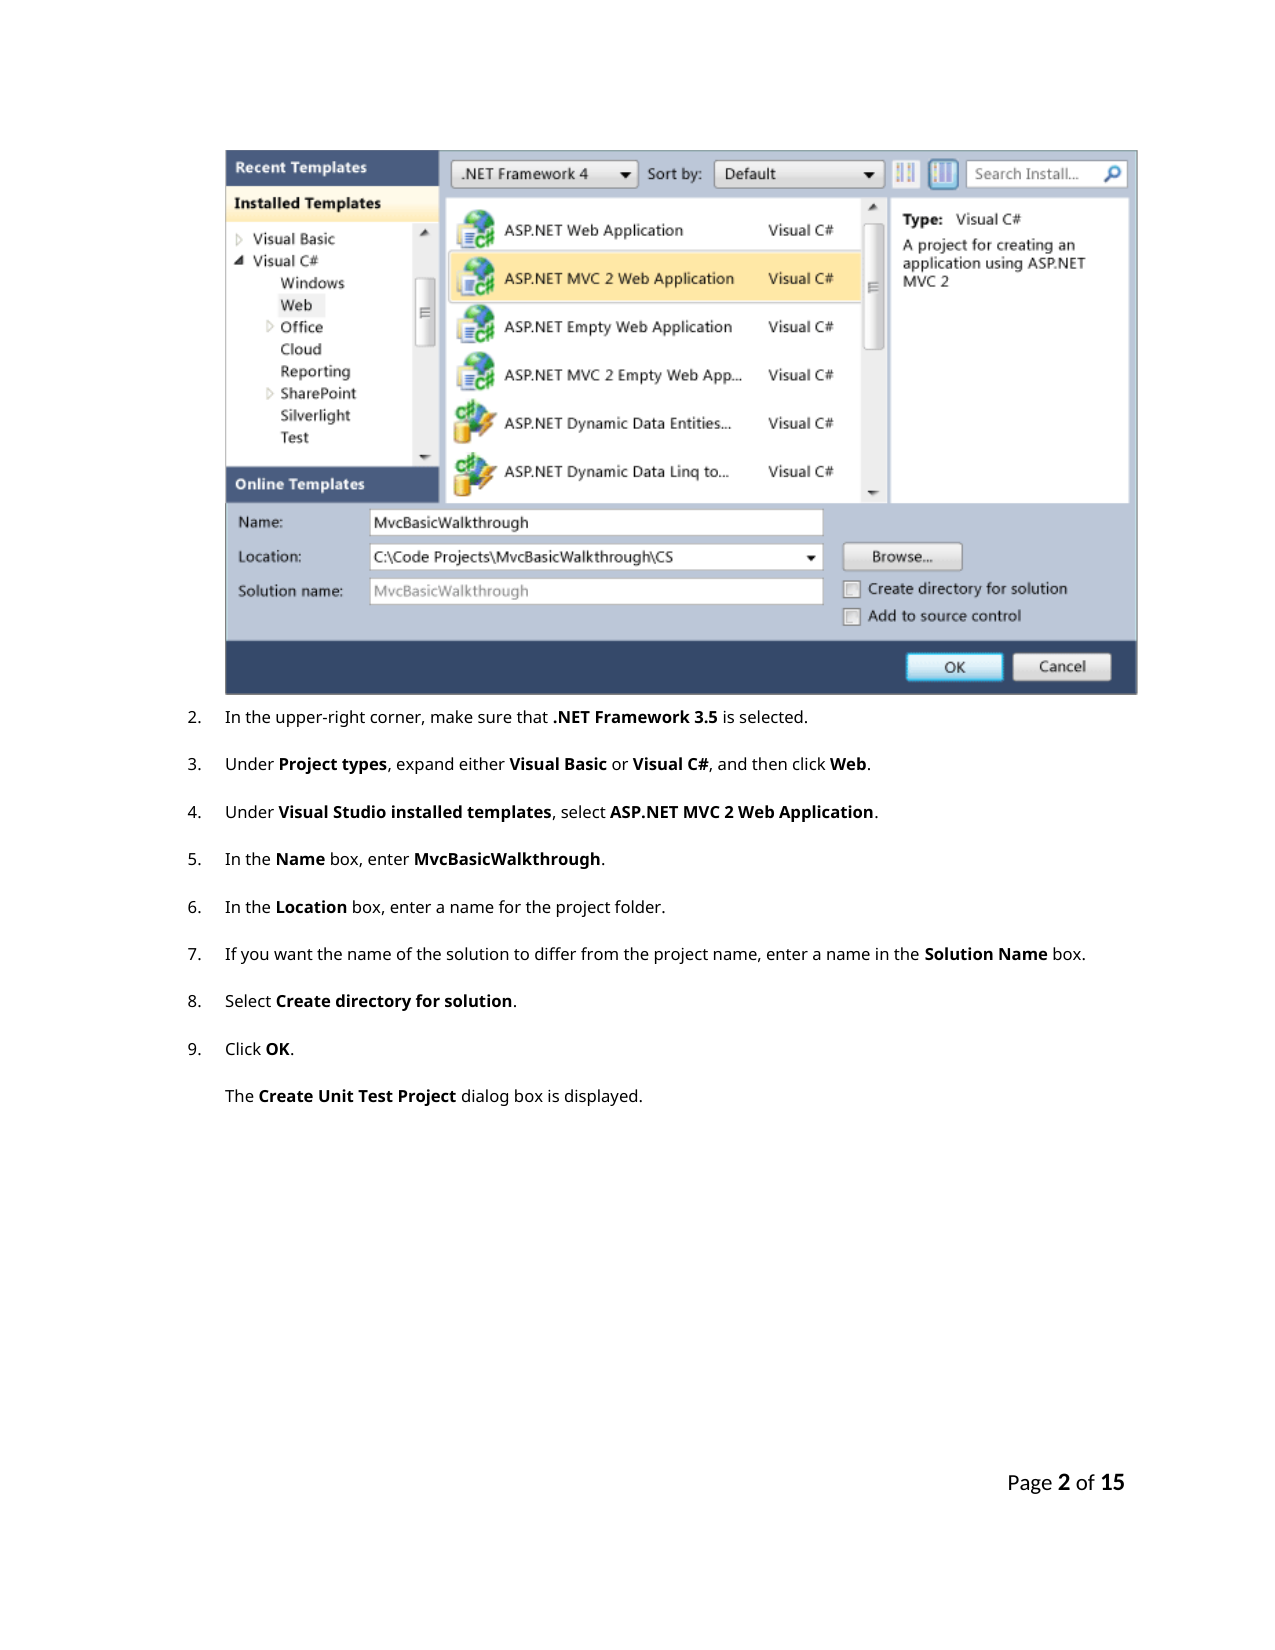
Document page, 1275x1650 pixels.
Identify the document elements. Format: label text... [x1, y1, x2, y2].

list If you want the name of the solution to differ from the project name, enter a name in the Solution Name box. [187, 943, 1125, 965]
list In the Name box, enter MvcBasicWalkthrough. [187, 848, 1125, 871]
list Under Project types, expand either Visual Basic or Visual C#, and then click Web. [187, 753, 1125, 776]
list Select Create directory for solution. [187, 990, 1125, 1013]
list In the upper-right corner, make sure that .NET Framework 3.5 is selected. [187, 706, 1125, 728]
text The Create Unit Test Project dialog box is displayed. [225, 1085, 1125, 1107]
list In the Location box, enter a name for the project folder. [187, 895, 1125, 918]
list Click OK. [187, 1037, 1125, 1060]
list Under Visual Studio installed templates, select ASP.NET MVC 2 Web Application. [187, 800, 1125, 823]
picture [225, 150, 1138, 695]
